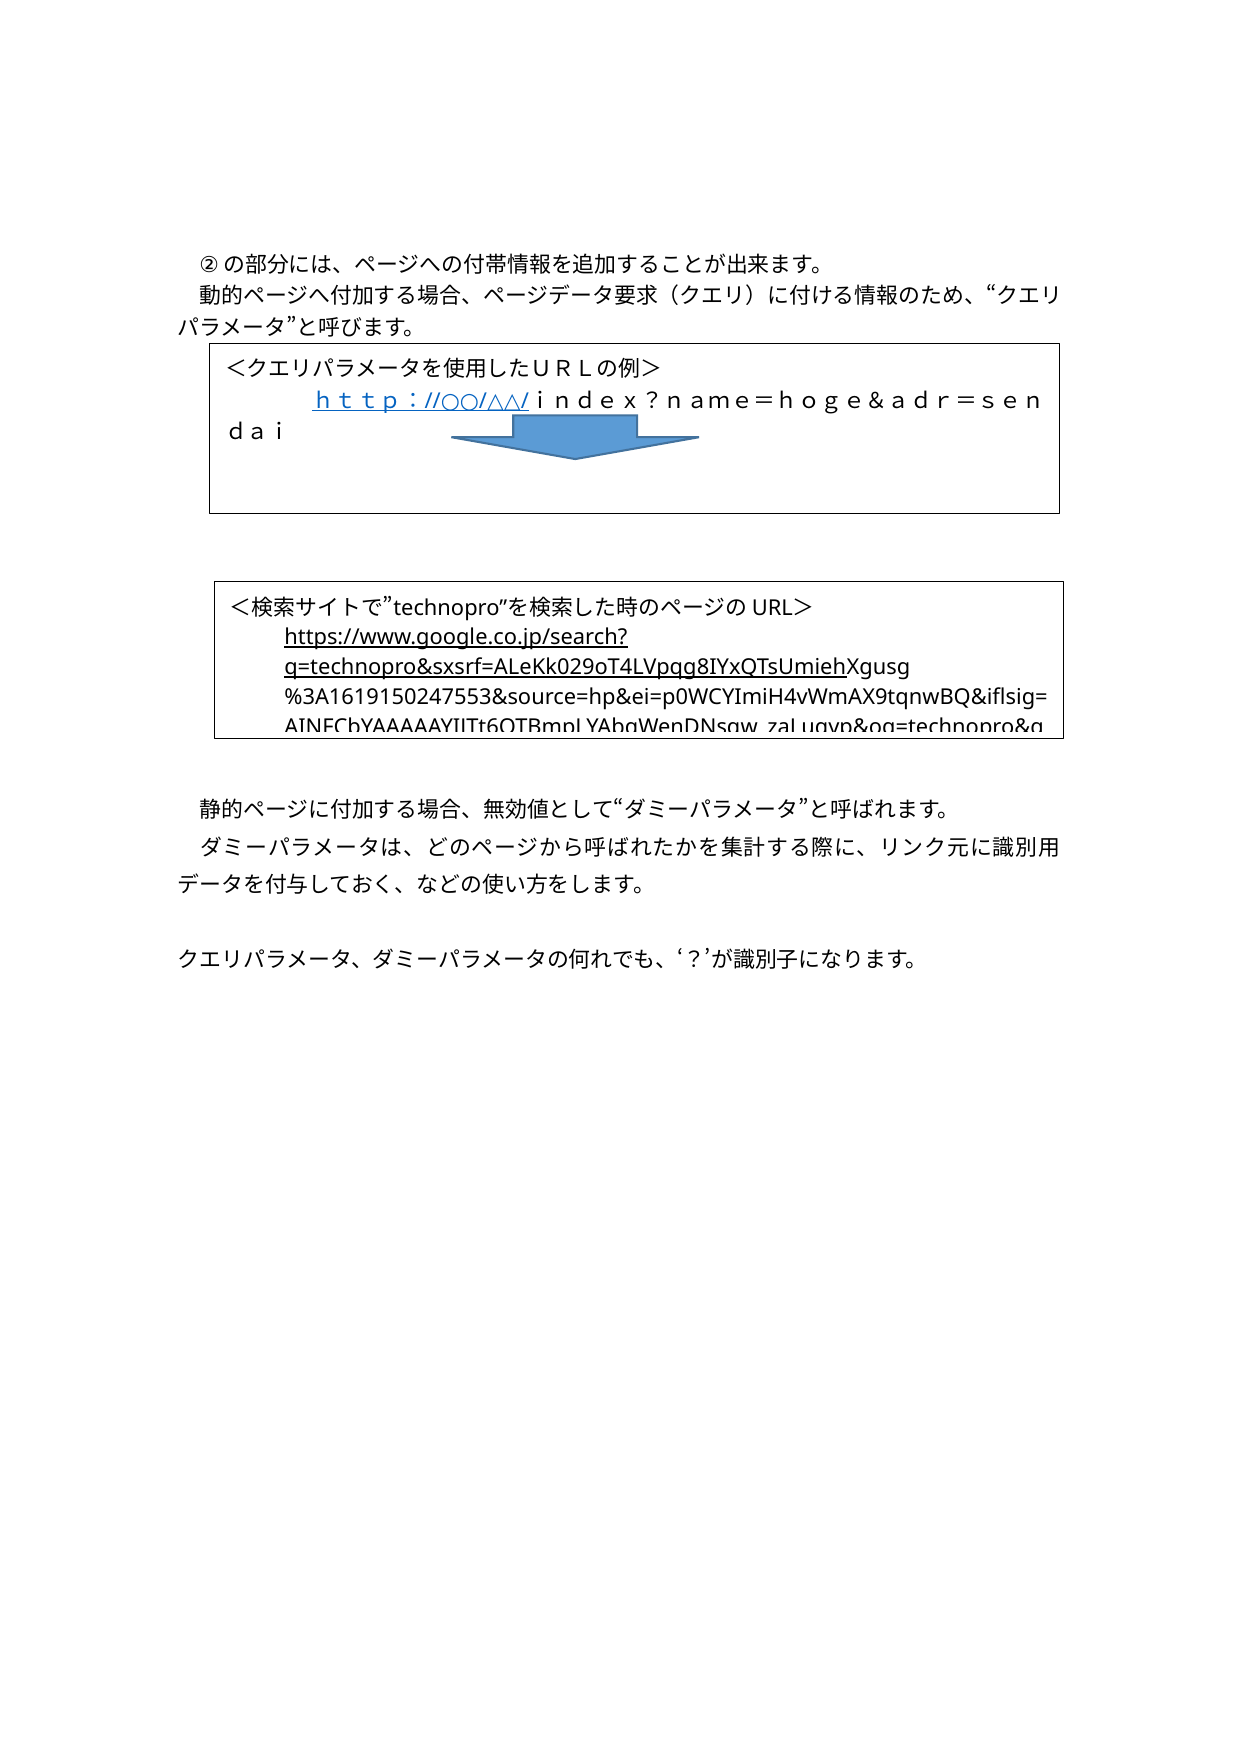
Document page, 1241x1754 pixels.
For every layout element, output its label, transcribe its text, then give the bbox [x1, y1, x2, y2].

text 動的ページへ付加する場合、ページデータ要求（クエリ）に付ける情報のため、“クエリパラメータ”と呼びます。 [177, 278, 1063, 342]
text ダミーパラメータは、どのページから呼ばれたかを集計する際に、リンク元に識別用データを付与しておく、などの使い方をします。 [177, 827, 1063, 902]
text ②の部分には、ページへの付帯情報を追加することが出来ます。 [177, 247, 1063, 278]
text 静的ページに付加する場合、無効値として“ダミーパラメータ”と呼ばれます。 [177, 789, 1063, 827]
text クエリパラメータ、ダミーパラメータの何れでも、‘？’が識別子になります。 [177, 939, 1063, 977]
